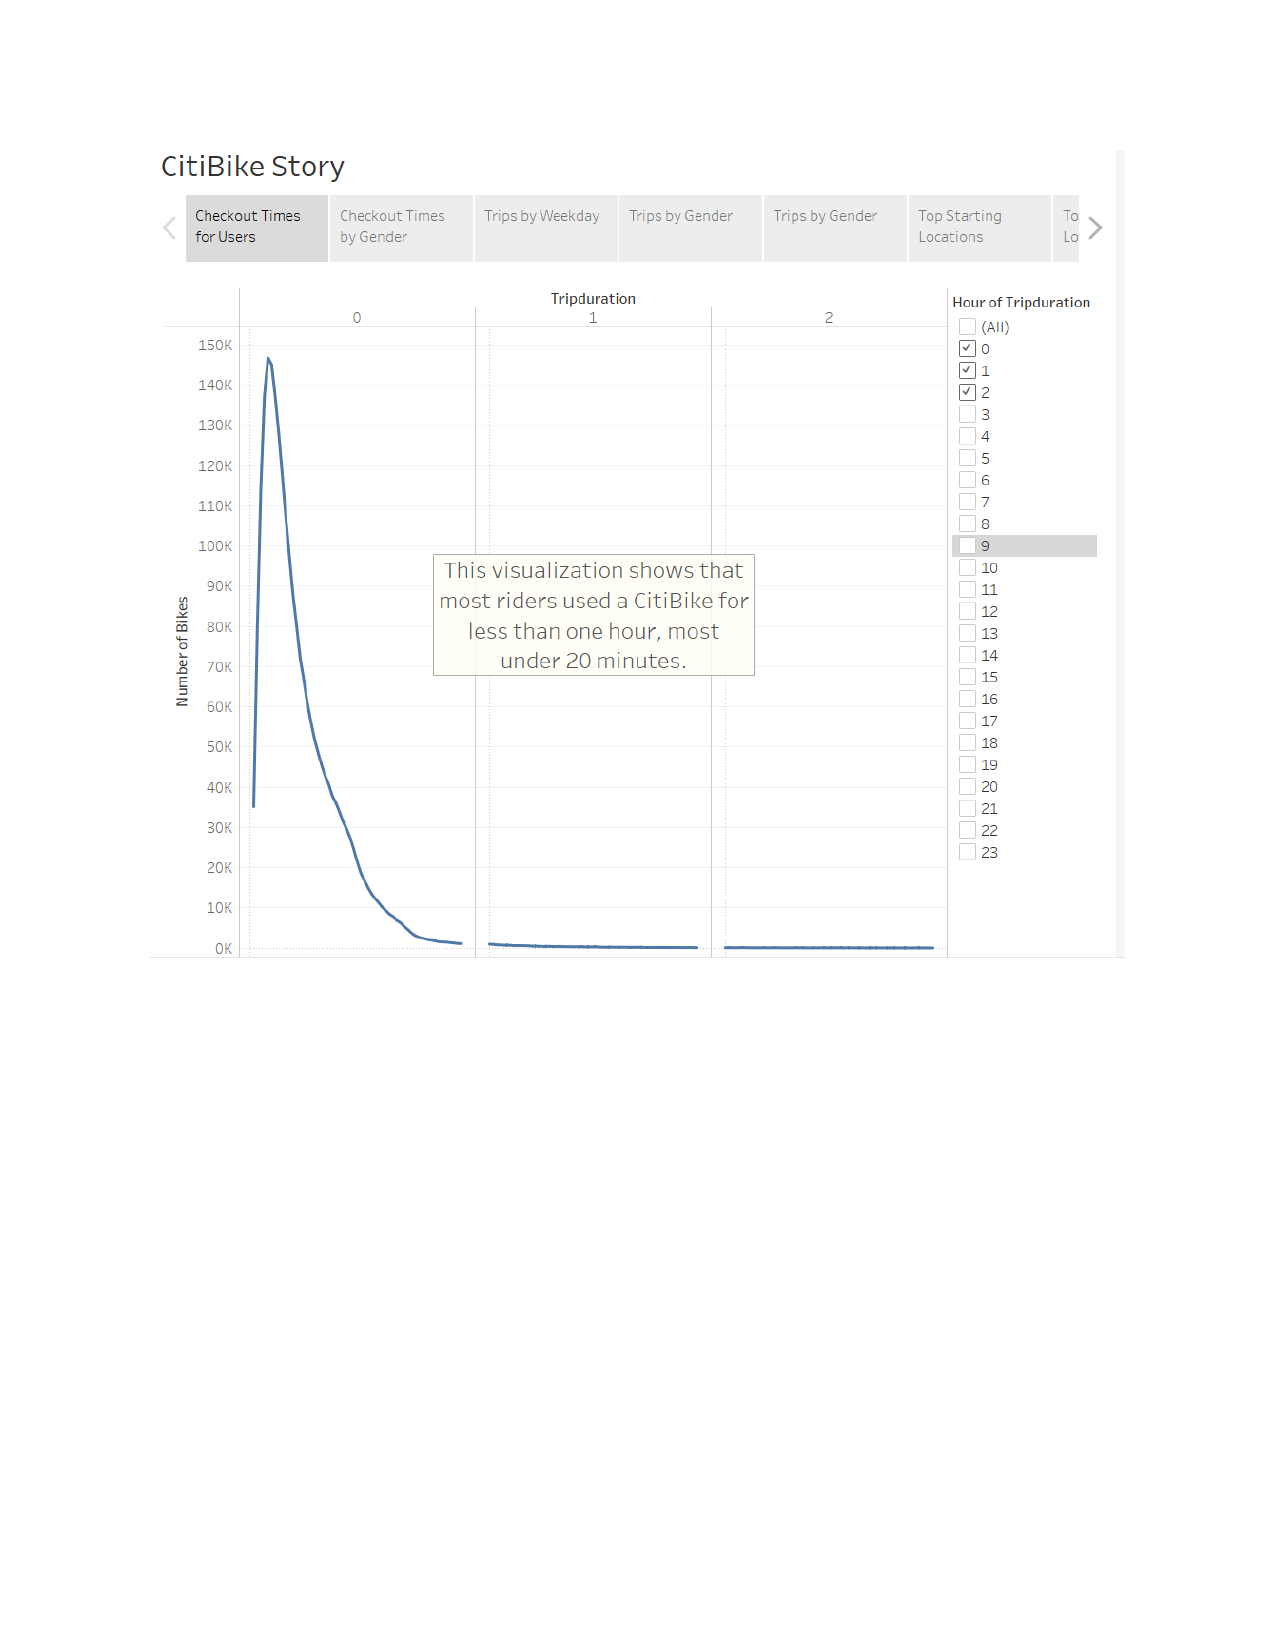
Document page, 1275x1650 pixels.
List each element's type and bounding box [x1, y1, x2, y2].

picture [150, 150, 1125, 958]
